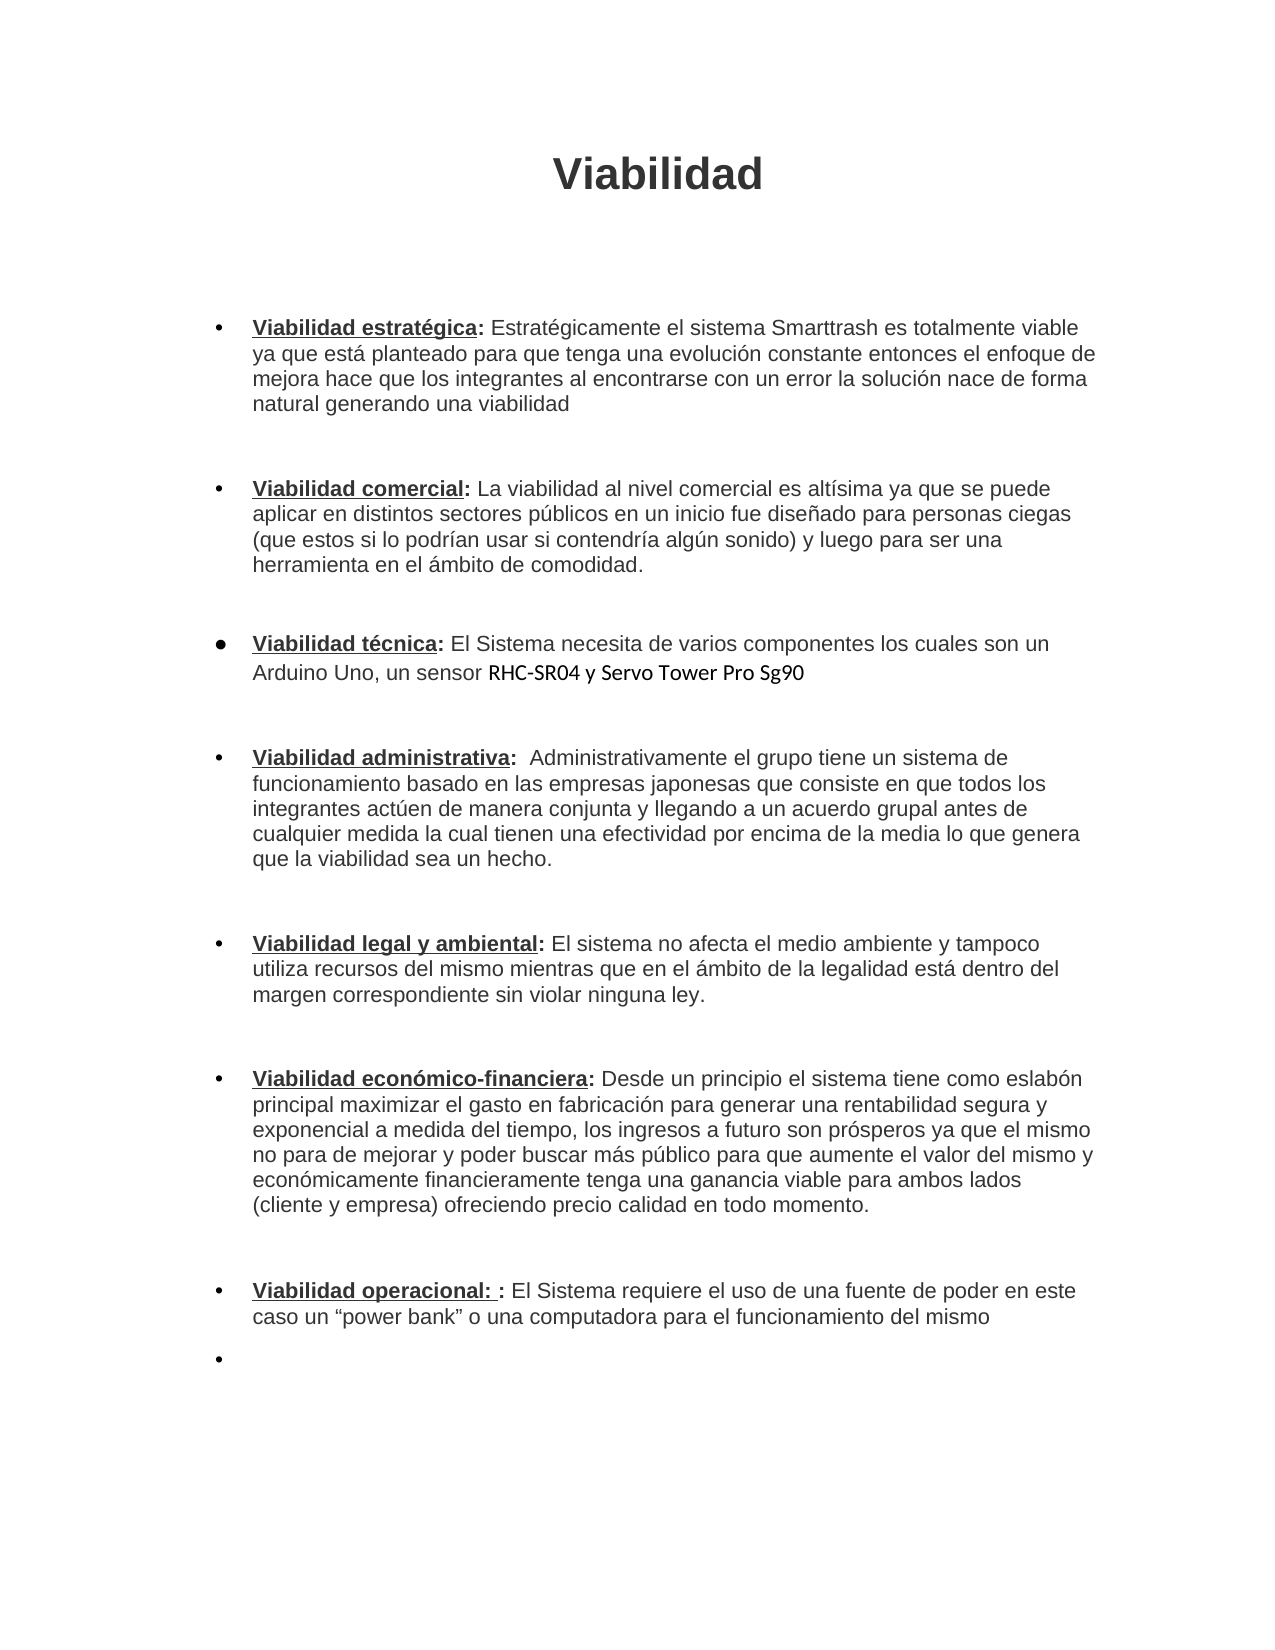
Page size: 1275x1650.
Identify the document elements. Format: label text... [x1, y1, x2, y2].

list Viabilidad operacional: : El Sistema requiere el uso de una fuente de poder en este caso un “power bank” o una computadora para el funcionamiento del mismo [215, 1277, 1098, 1329]
list Viabilidad económico-financiera: Desde un principio el sistema tiene como eslabón principal maximizar el gasto en fabricación para generar una rentabilidad segura y exponencial a medida del tiempo, los ingresos a futuro son prósperos ya que el mismo no para de mejorar y poder buscar más público para que aumente el valor del mismo y económicamente financieramente tenga una ganancia viable para ambos lados (cliente y empresa) ofreciendo precio calidad en todo momento. [215, 1065, 1098, 1218]
list Viabilidad administrativa: Administrativamente el grupo tiene un sistema de funcionamiento basado en las empresas japonesas que consiste en que todos los integrantes actúen de manera conjunta y llegando a un acuerdo grupal antes de cualquier medida la cual tienen una efectividad por encima de la media lo que genera que la viabilidad sea un hecho. [215, 744, 1098, 871]
text Viabilidad [177, 148, 1098, 199]
list Viabilidad técnica: El Sistema necesita de varios componentes los cuales son un Arduino Uno, un sensor RHC-SR04 y Servo Tower Pro Sg90 [215, 629, 1098, 686]
list Viabilidad estratégica: Estratégicamente el sistema Smarttrash es totalmente viable ya que está planteado para que tenga una evolución constante entonces el enfoque de mejora hace que los integrantes al encontrarse con un error la solución nace de forma natural generando una viabilidad [215, 314, 1098, 416]
list Viabilidad legal y ambiental: El sistema no afecta el medio ambiente y tampoco utiliza recursos del mismo mientras que en el ámbito de la legalidad está dentro del margen correspondiente sin violar ninguna ley. [215, 930, 1098, 1007]
list Viabilidad comercial: La viabilidad al nivel comercial es altísima ya que se puede aplicar en distintos sectores públicos en un inicio fue diseñado para personas ciegas (que estos si lo podrían usar si contendría algún sonido) y luego para ser una herramienta en el ámbito de comodidad. [215, 475, 1098, 577]
